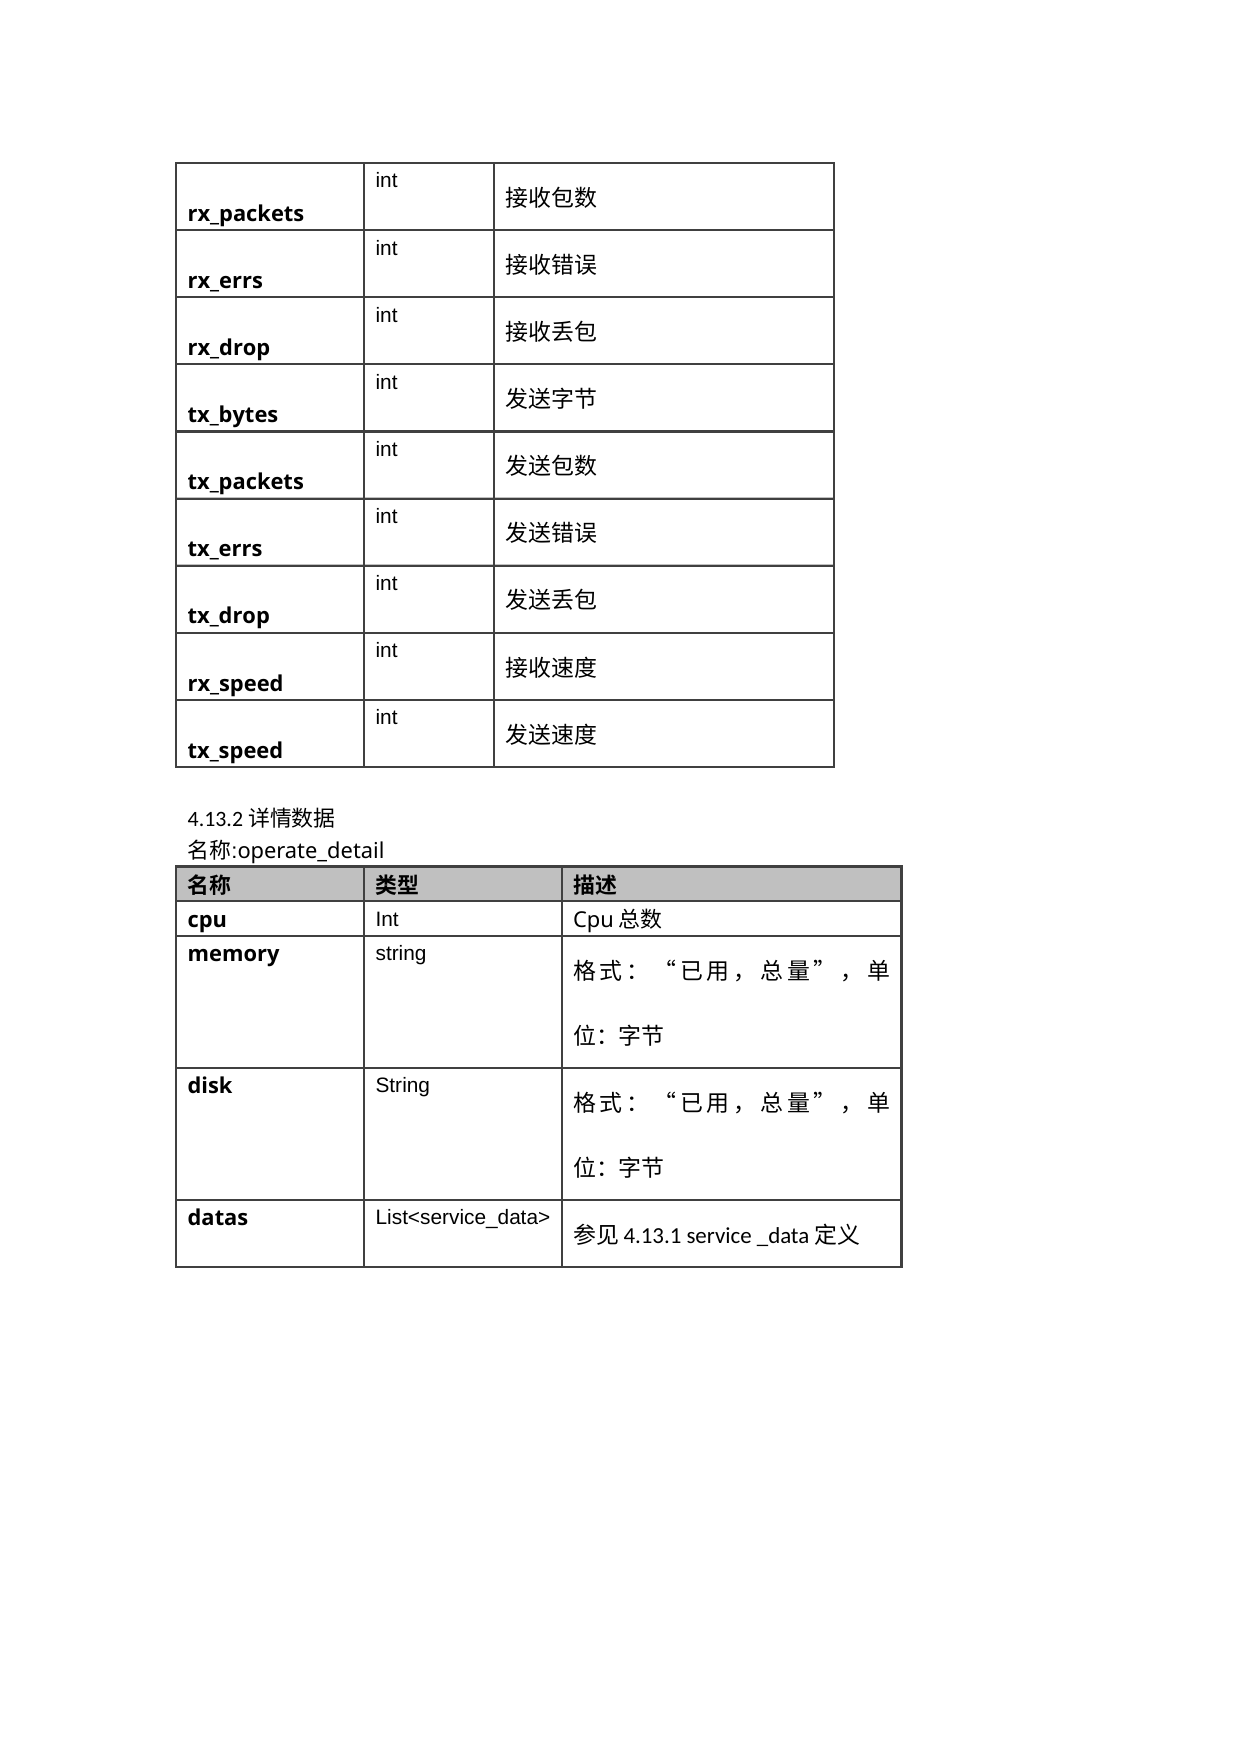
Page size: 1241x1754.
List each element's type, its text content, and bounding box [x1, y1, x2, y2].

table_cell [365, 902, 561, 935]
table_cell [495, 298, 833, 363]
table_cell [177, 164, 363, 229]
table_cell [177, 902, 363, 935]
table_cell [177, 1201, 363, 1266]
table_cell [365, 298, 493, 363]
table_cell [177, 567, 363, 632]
text 名称:operate_detail [187, 833, 1053, 865]
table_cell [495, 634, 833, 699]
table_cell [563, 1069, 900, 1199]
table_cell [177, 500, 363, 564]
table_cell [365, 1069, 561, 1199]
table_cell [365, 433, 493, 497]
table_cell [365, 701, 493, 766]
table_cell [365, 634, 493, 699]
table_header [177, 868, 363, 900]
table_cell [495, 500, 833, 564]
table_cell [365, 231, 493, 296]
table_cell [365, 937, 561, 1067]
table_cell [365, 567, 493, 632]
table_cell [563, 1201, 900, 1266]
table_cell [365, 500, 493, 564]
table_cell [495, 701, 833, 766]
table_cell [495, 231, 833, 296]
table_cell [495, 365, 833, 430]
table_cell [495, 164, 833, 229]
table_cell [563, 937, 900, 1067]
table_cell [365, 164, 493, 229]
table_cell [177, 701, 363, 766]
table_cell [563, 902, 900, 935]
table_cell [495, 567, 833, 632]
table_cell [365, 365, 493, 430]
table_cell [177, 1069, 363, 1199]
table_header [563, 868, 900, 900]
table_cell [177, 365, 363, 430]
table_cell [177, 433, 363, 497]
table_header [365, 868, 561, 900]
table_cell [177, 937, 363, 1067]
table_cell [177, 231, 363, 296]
text 4.13.2 详情数据 [187, 800, 1053, 833]
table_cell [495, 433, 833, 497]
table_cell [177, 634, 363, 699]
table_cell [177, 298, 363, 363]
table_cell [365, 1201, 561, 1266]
